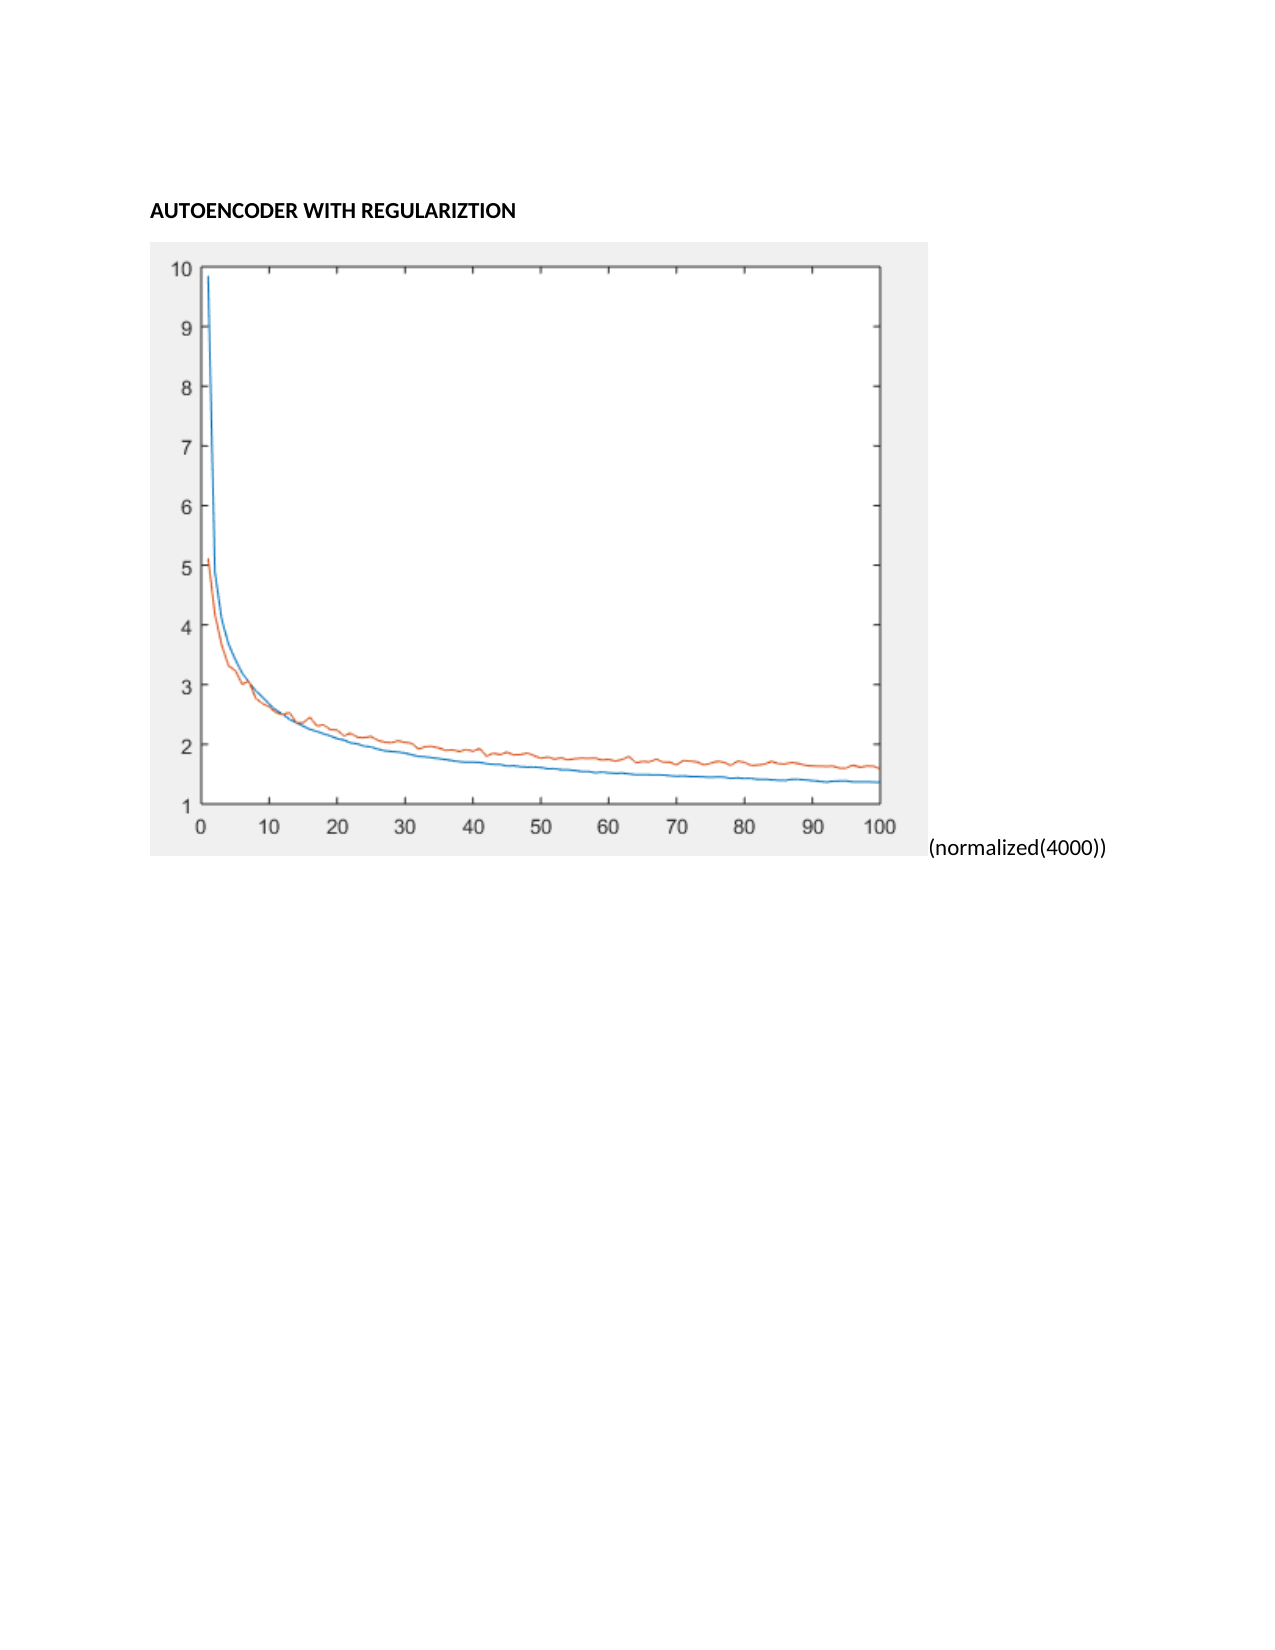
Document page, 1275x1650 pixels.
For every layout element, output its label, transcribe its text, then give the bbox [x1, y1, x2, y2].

picture [150, 242, 929, 856]
text AUTOENCODER WITH REGULARIZTION [150, 196, 1125, 224]
